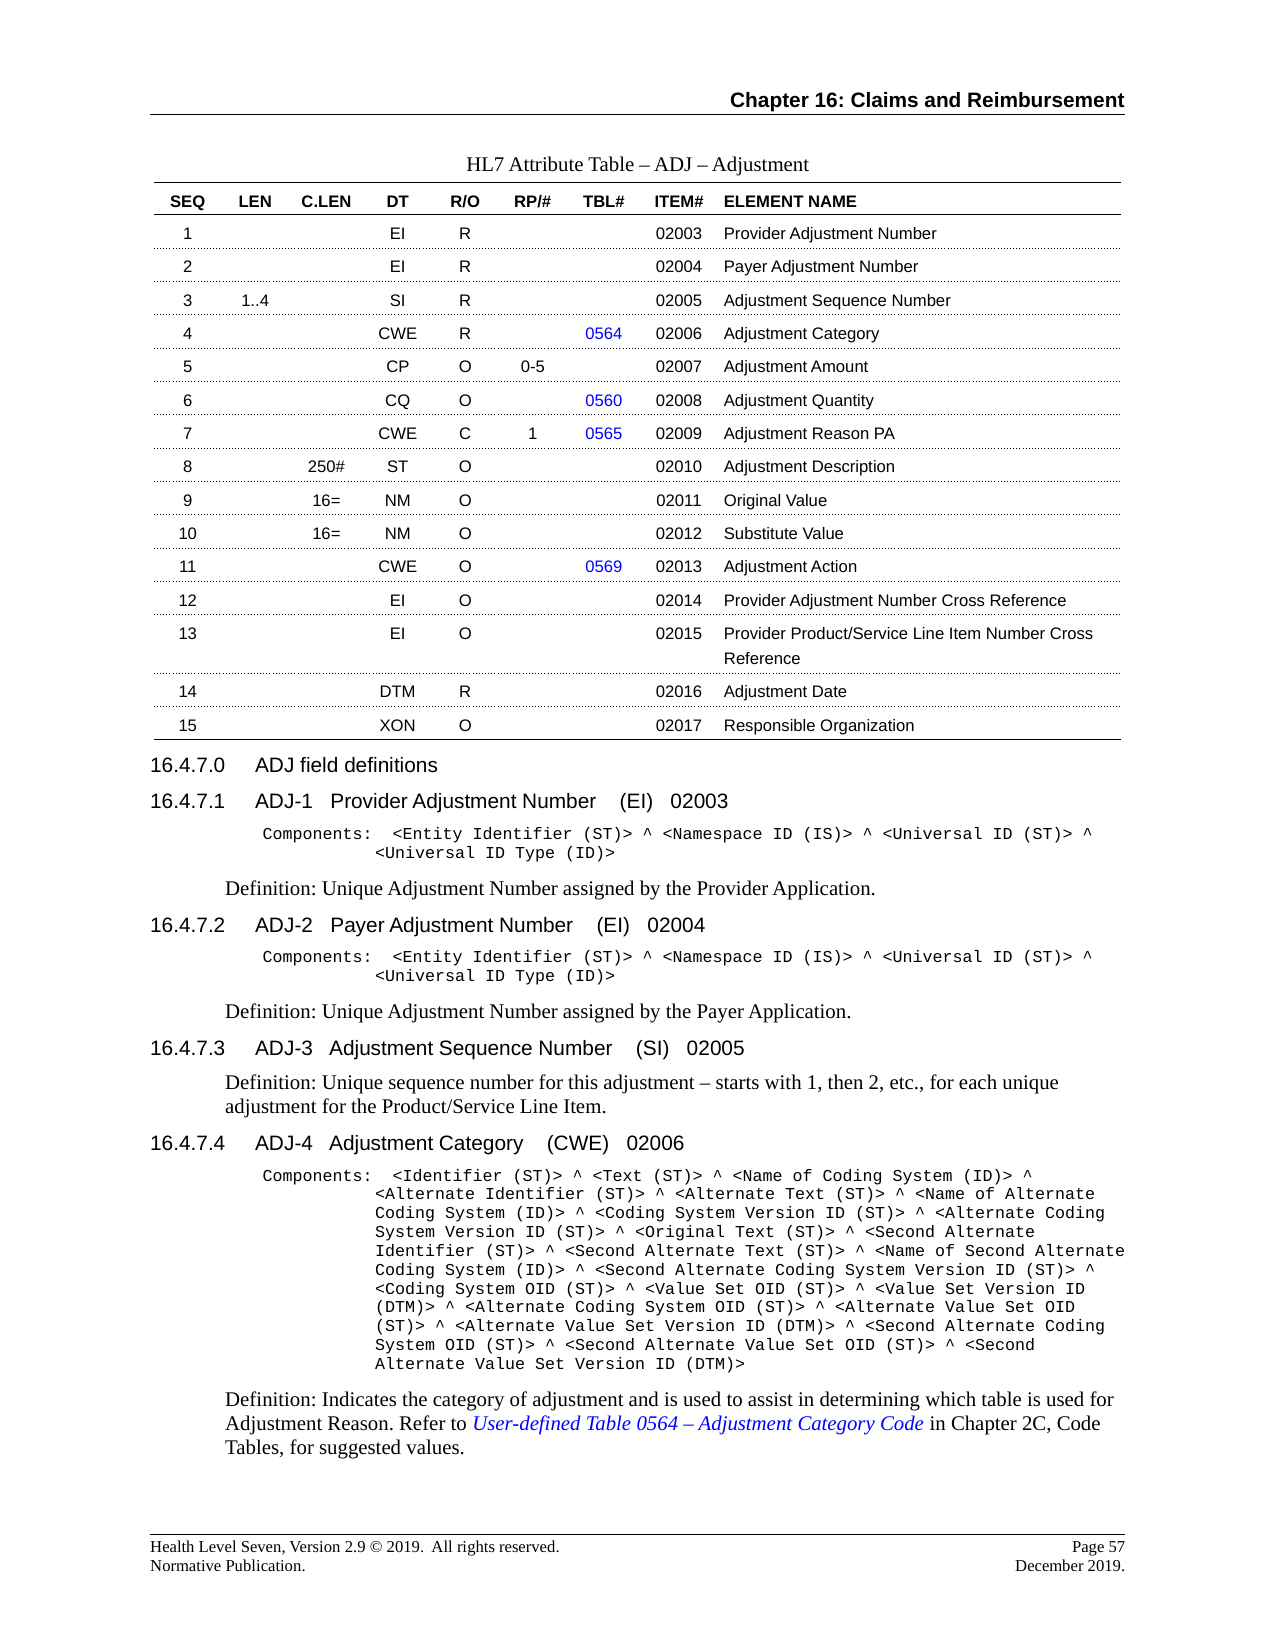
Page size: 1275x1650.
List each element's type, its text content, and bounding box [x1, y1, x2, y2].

text Definition: Unique sequence number for this adjustment – starts with 1, then 2, etc., for each unique adjustment for the Product/Service Line Item. [225, 1070, 1125, 1118]
subtitle ADJ-4 Adjustment Category (CWE) 02006 [150, 1131, 1125, 1154]
subtitle ADJ-1 Provider Adjustment Number (EI) 02003 [150, 789, 1125, 813]
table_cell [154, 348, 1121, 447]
text HL7 Attribute Table – ADJ – Adjustment [150, 152, 1125, 176]
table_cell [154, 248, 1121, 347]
text Components: <Identifier (ST)> ^ <Text (ST)> ^ <Name of Coding System (ID)> ^ <Alternate Identifier (ST)> ^ <Alternate Text (ST)> ^ <Name of Alternate Coding System (ID)> ^ <Coding System Version ID (ST)> ^ <Alternate Coding System Version ID (ST)> ^ <Original Text (ST)> ^ <Second Alternate Identifier (ST)> ^ <Second Alternate Text (ST)> ^ <Name of Second Alternate Coding System (ID)> ^ <Second Alternate Coding System Version ID (ST)> ^ <Coding System OID (ST)> ^ <Value Set OID (ST)> ^ <Value Set Version ID (DTM)> ^ <Alternate Coding System OID (ST)> ^ <Alternate Value Set OID (ST)> ^ <Alternate Value Set Version ID (DTM)> ^ <Second Alternate Coding System OID (ST)> ^ <Second Alternate Value Set OID (ST)> ^ <Second Alternate Value Set Version ID (DTM)> [262, 1167, 1125, 1374]
subtitle ADJ-2 Payer Adjustment Number (EI) 02004 [150, 912, 1125, 936]
text Definition: Indicates the category of adjustment and is used to assist in determining which table is used for Adjustment Reason. Refer to User-defined Table 0564 – Adjustment Category Code in Chapter 2C, Code Tables, for suggested values. [225, 1387, 1125, 1459]
subtitle ADJ field definitions [150, 753, 1125, 777]
text Definition: Unique Adjustment Number assigned by the Payer Application. [225, 999, 1125, 1023]
text Definition: Unique Adjustment Number assigned by the Provider Application. [225, 876, 1125, 900]
subtitle ADJ-3 Adjustment Sequence Number (SI) 02005 [150, 1036, 1125, 1059]
text Components: <Entity Identifier (ST)> ^ <Namespace ID (IS)> ^ <Universal ID (ST)> ^ <Universal ID Type (ID)> [262, 949, 1125, 987]
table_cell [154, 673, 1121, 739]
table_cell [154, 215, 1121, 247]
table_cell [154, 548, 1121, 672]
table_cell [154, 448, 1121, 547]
text Components: <Entity Identifier (ST)> ^ <Namespace ID (IS)> ^ <Universal ID (ST)> ^ <Universal ID Type (ID)> [262, 826, 1125, 863]
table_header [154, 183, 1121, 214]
